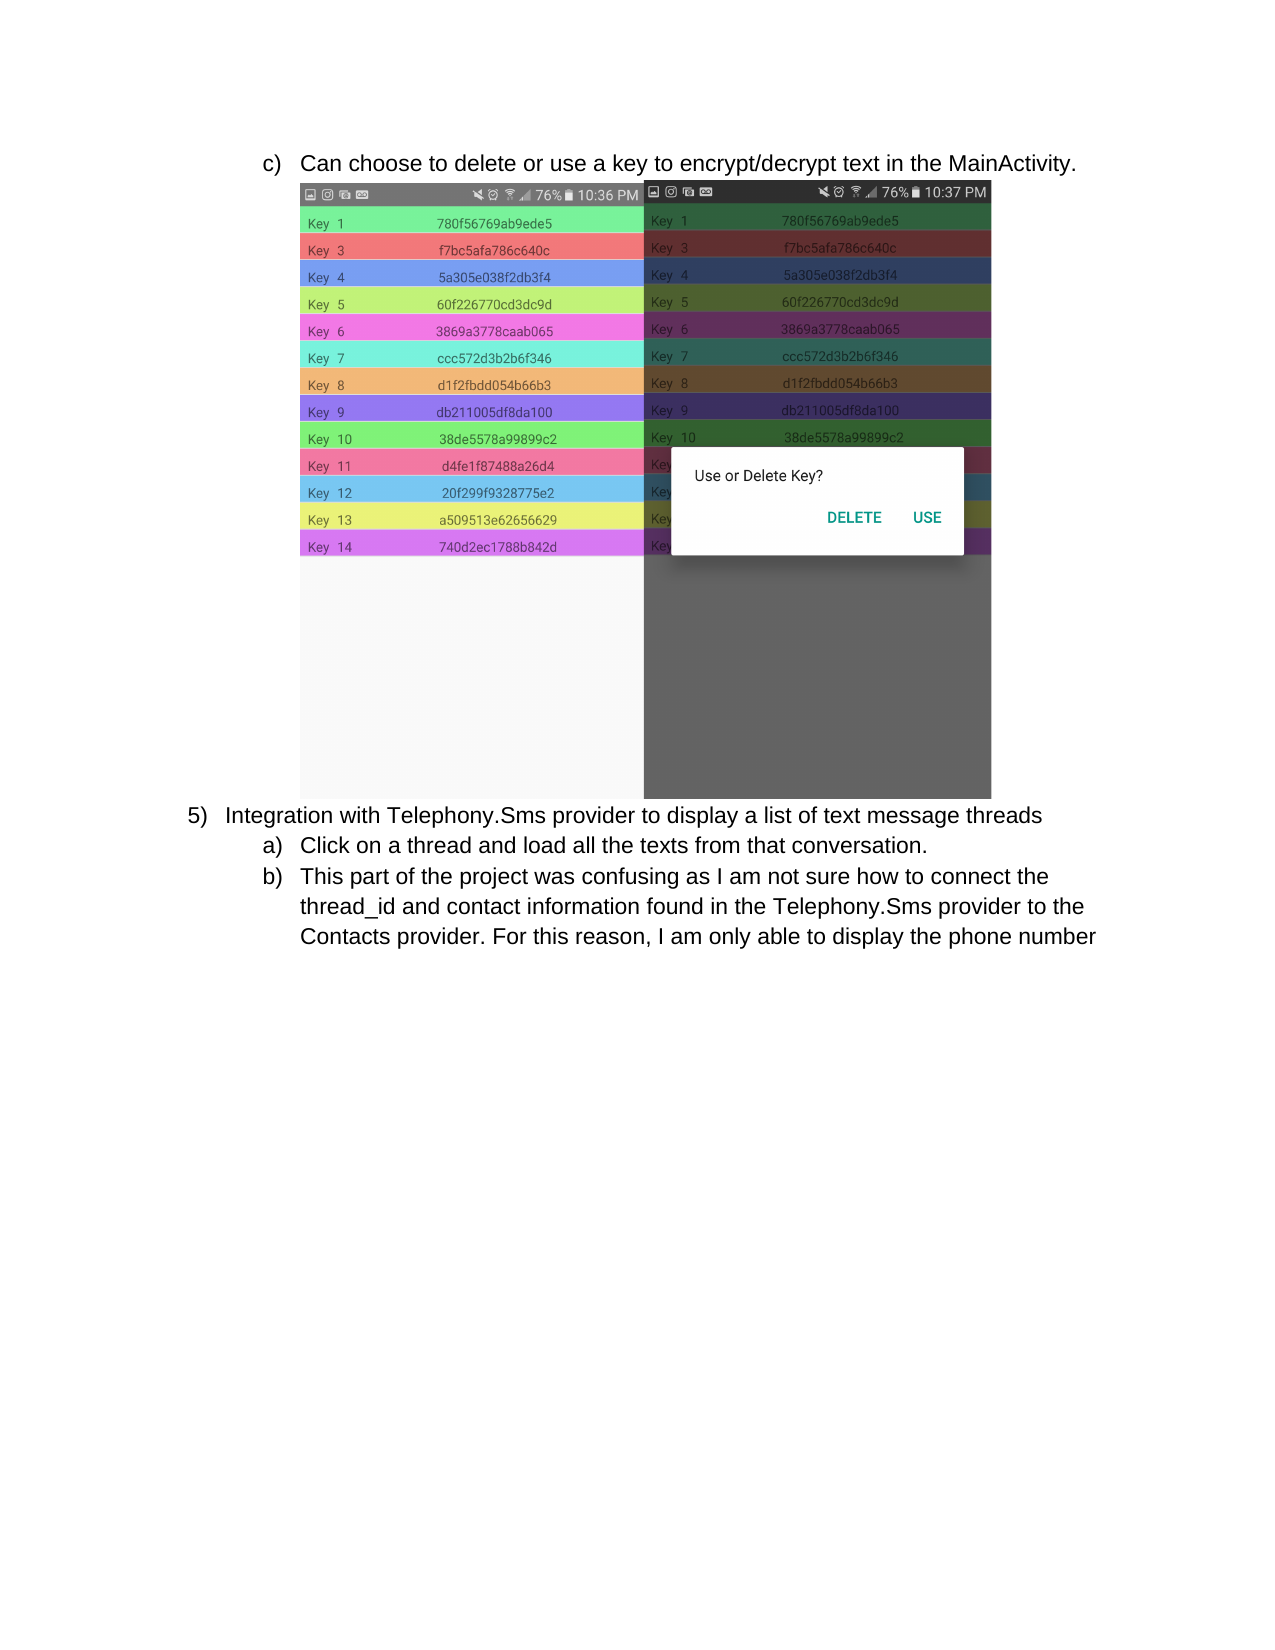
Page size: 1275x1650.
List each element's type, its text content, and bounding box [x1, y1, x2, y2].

list Click on a thread and load all the texts from that conversation. [262, 832, 1125, 859]
picture [300, 180, 992, 799]
list Integration with Telephony.Sms provider to display a list of text message threads [187, 802, 1125, 829]
list This part of the project was confusing as I am not sure how to connect the thread_id and contact information found in the Telephony.Sms provider to the Contacts provider. For this reason, I am only able to display the phone number and not the contact’s name. [262, 863, 1125, 949]
